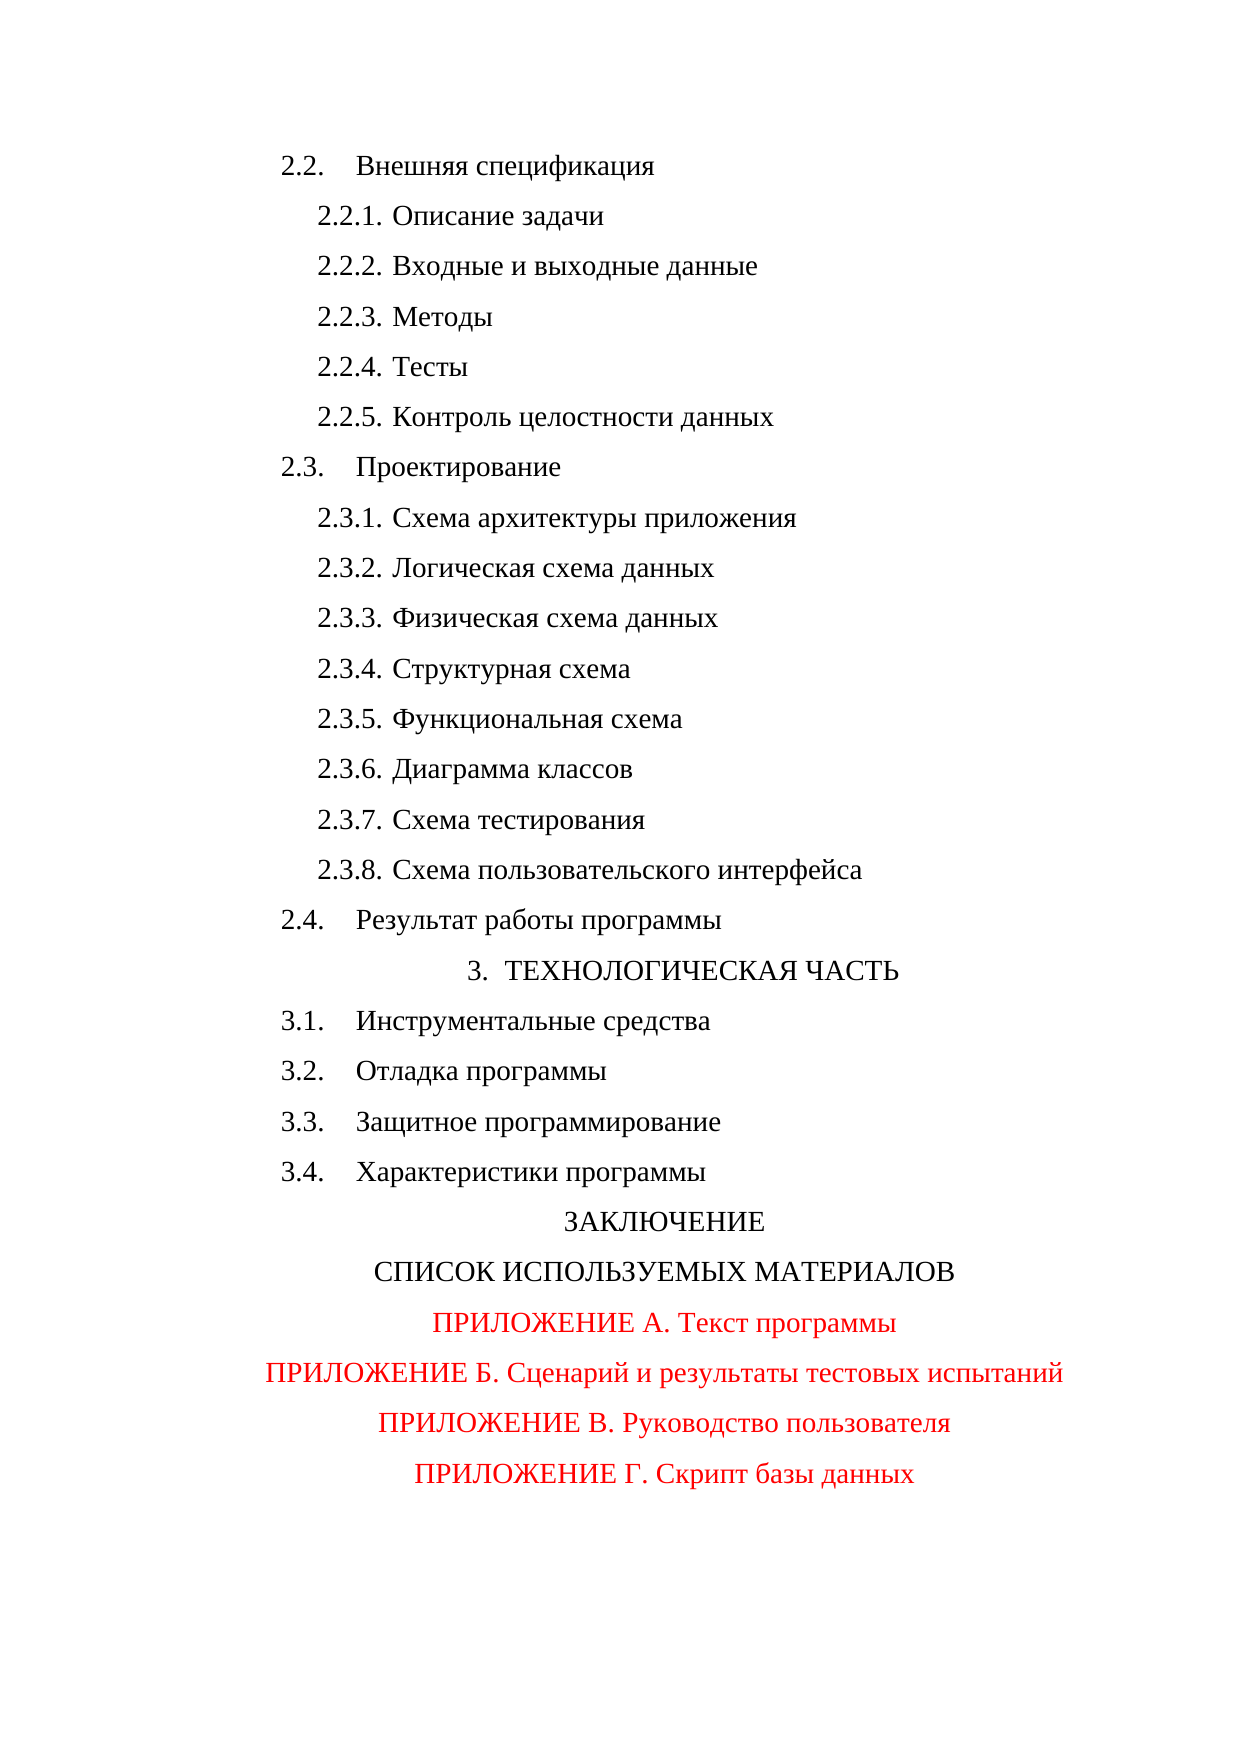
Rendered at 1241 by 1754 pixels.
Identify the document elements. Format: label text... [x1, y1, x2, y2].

subtitle ПРИЛОЖЕНИЕ А. Текст программы [207, 1305, 1122, 1338]
subtitle Внешняя спецификация [281, 148, 1122, 181]
subtitle Функциональная схема [317, 701, 1122, 735]
subtitle Тесты [317, 349, 1122, 382]
subtitle Описание задачи [317, 198, 1122, 232]
subtitle Структурная схема [317, 651, 1122, 684]
subtitle Схема архитектуры приложения [317, 500, 1122, 533]
subtitle Проектирование [281, 449, 1122, 483]
subtitle Контроль целостности данных [317, 399, 1122, 433]
subtitle Схема пользовательского интерфейса [317, 852, 1122, 886]
subtitle Схема тестирования [317, 802, 1122, 835]
subtitle Защитное программирование [281, 1104, 1122, 1137]
subtitle Характеристики программы [281, 1154, 1122, 1187]
subtitle Логическая схема данных [317, 550, 1122, 584]
subtitle ТЕХНОЛОГИЧЕСКАЯ ЧАСТЬ [244, 953, 1122, 986]
subtitle Результат работы программы [281, 902, 1122, 936]
subtitle ПРИЛОЖЕНИЕ Г. Скрипт базы данных [207, 1456, 1122, 1489]
subtitle Входные и выходные данные [317, 248, 1122, 282]
subtitle Инструментальные средства [281, 1003, 1122, 1037]
subtitle Физическая схема данных [317, 601, 1122, 634]
subtitle Методы [317, 299, 1122, 332]
subtitle Отладка программы [281, 1053, 1122, 1087]
subtitle ПРИЛОЖЕНИЕ Б. Сценарий и результаты тестовых испытаний [207, 1355, 1122, 1389]
subtitle ЗАКЛЮЧЕНИЕ [207, 1204, 1122, 1238]
subtitle СПИСОК ИСПОЛЬЗУЕМЫХ МАТЕРИАЛОВ [207, 1254, 1122, 1288]
subtitle Диаграмма классов [317, 751, 1122, 785]
subtitle ПРИЛОЖЕНИЕ В. Руководство пользователя [207, 1406, 1122, 1439]
